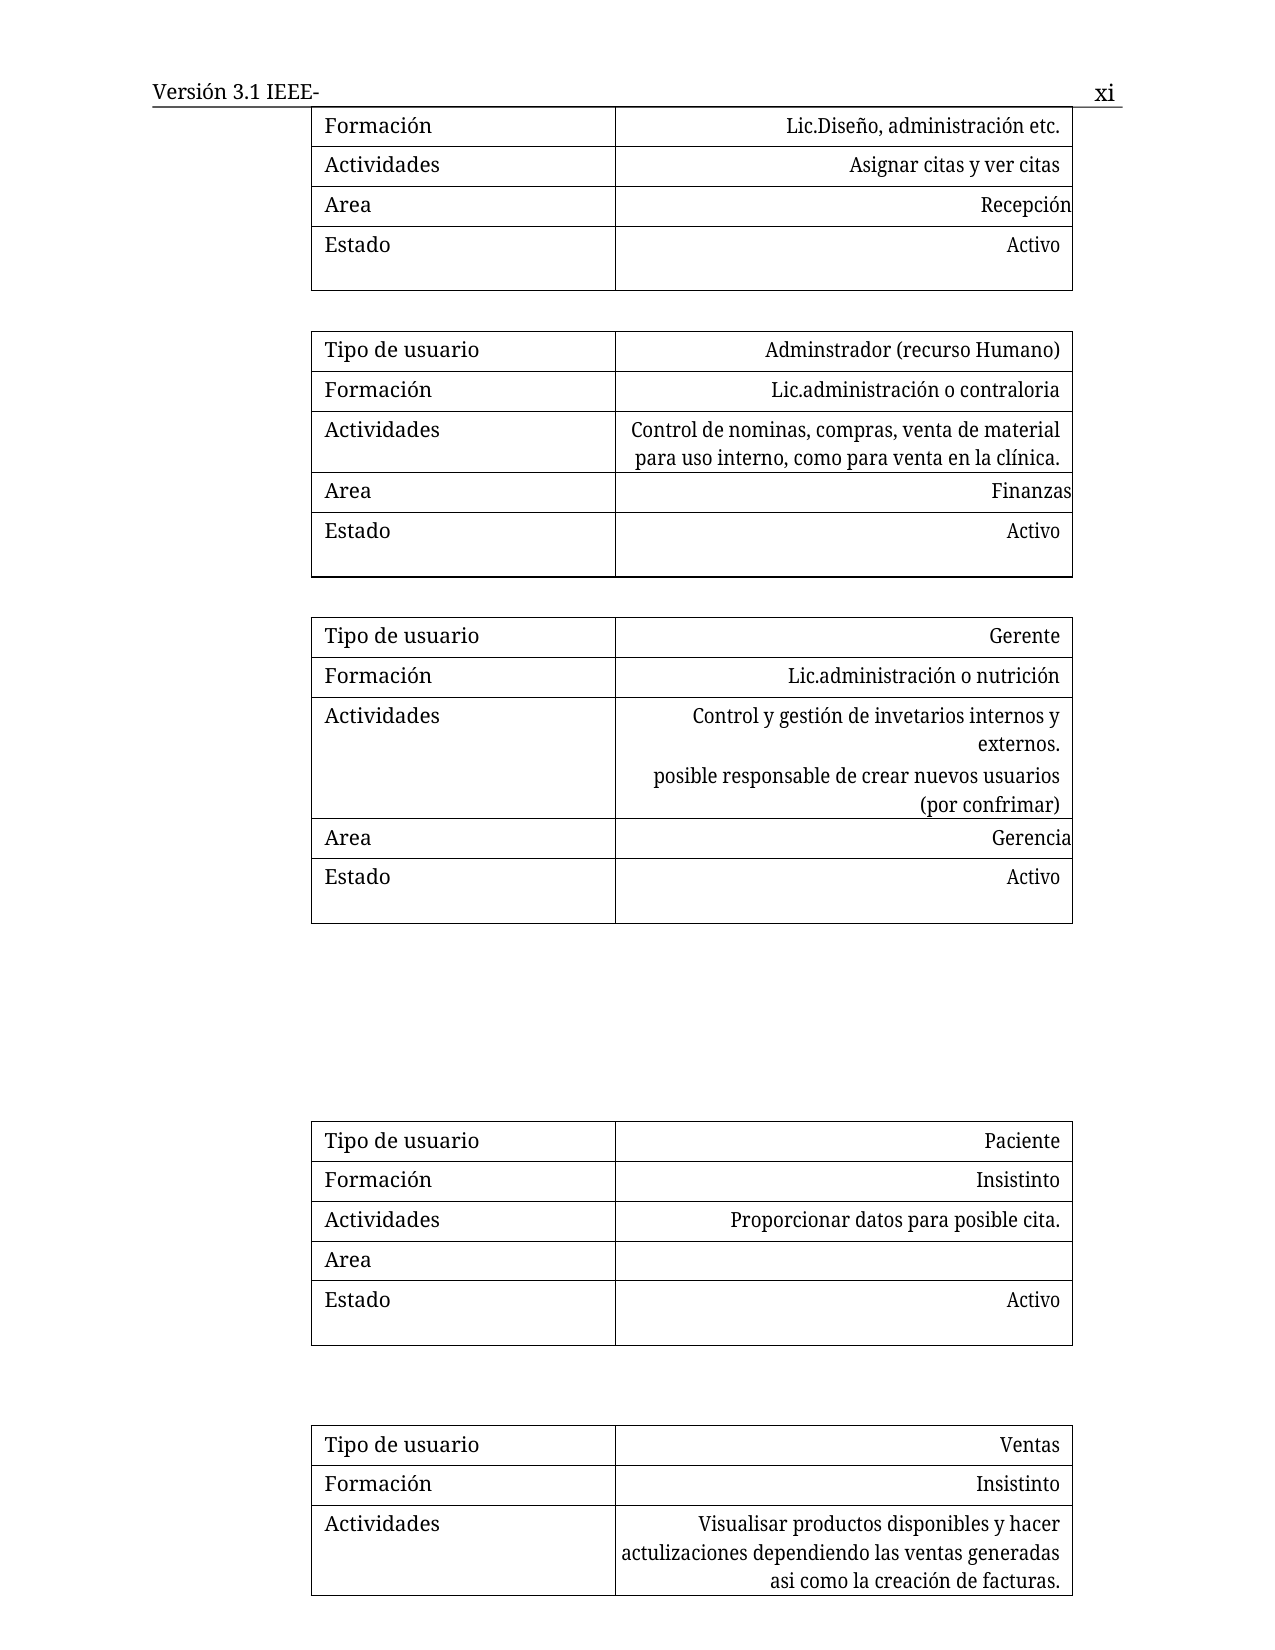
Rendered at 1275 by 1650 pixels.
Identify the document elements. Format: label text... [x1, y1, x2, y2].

table_cell Actividades [312, 1202, 615, 1241]
table_cell Area [312, 819, 615, 858]
table_cell Recepción [616, 187, 1072, 226]
table_cell Area [312, 1242, 615, 1280]
table_header Paciente [616, 1122, 1072, 1161]
table_cell Activo [616, 227, 1072, 290]
table_cell Formación [312, 1466, 615, 1505]
table_cell Area [312, 187, 615, 226]
table_cell Insistinto [616, 1162, 1072, 1201]
table_cell Activo [616, 859, 1072, 923]
table_cell Formación [312, 107, 615, 146]
table_header Adminstrador (recurso Humano) [616, 332, 1072, 371]
table_cell Lic.administración o nutrición [616, 658, 1072, 697]
table_cell [616, 1242, 1072, 1280]
table_cell Actividades [312, 147, 615, 186]
table_cell Actividades [312, 698, 615, 818]
table_cell Estado [312, 227, 615, 290]
table_cell Formación [312, 1162, 615, 1201]
table_cell Insistinto [616, 1466, 1072, 1505]
table_header Tipo de usuario [312, 1122, 615, 1161]
table_cell Lic.administración o contraloria [616, 372, 1072, 411]
table_cell Area [312, 473, 615, 512]
table_header Tipo de usuario [312, 1426, 615, 1465]
table_cell Formación [312, 658, 615, 697]
table_header Tipo de usuario [312, 332, 615, 371]
table_header Ventas [616, 1426, 1072, 1465]
table_cell Estado [312, 513, 615, 576]
table_cell Control de nominas, compras, venta de material para uso interno, como para venta en la clínica. [616, 412, 1072, 472]
table_header Tipo de usuario [312, 618, 615, 657]
table_cell Formación [312, 372, 615, 411]
table_cell Activo [616, 1281, 1072, 1345]
table_cell Lic.Diseño, administración etc. [616, 107, 1072, 146]
table_cell Gerencia [616, 819, 1072, 858]
table_cell Finanzas [616, 473, 1072, 512]
table_cell Visualisar productos disponibles y hacer actulizaciones dependiendo las ventas generadas asi como la creación de facturas. [616, 1506, 1072, 1594]
table_cell Control y gestión de invetarios internos y externos. posible responsable de crear nuevos usuarios (por confrimar) [616, 698, 1072, 818]
table_cell Proporcionar datos para posible cita. [616, 1202, 1072, 1241]
table_cell Activo [616, 513, 1072, 576]
table_cell Actividades [312, 1506, 615, 1594]
table_cell Asignar citas y ver citas [616, 147, 1072, 186]
table_cell Estado [312, 1281, 615, 1345]
table_cell Actividades [312, 412, 615, 472]
table_header Gerente [616, 618, 1072, 657]
table_cell Estado [312, 859, 615, 923]
